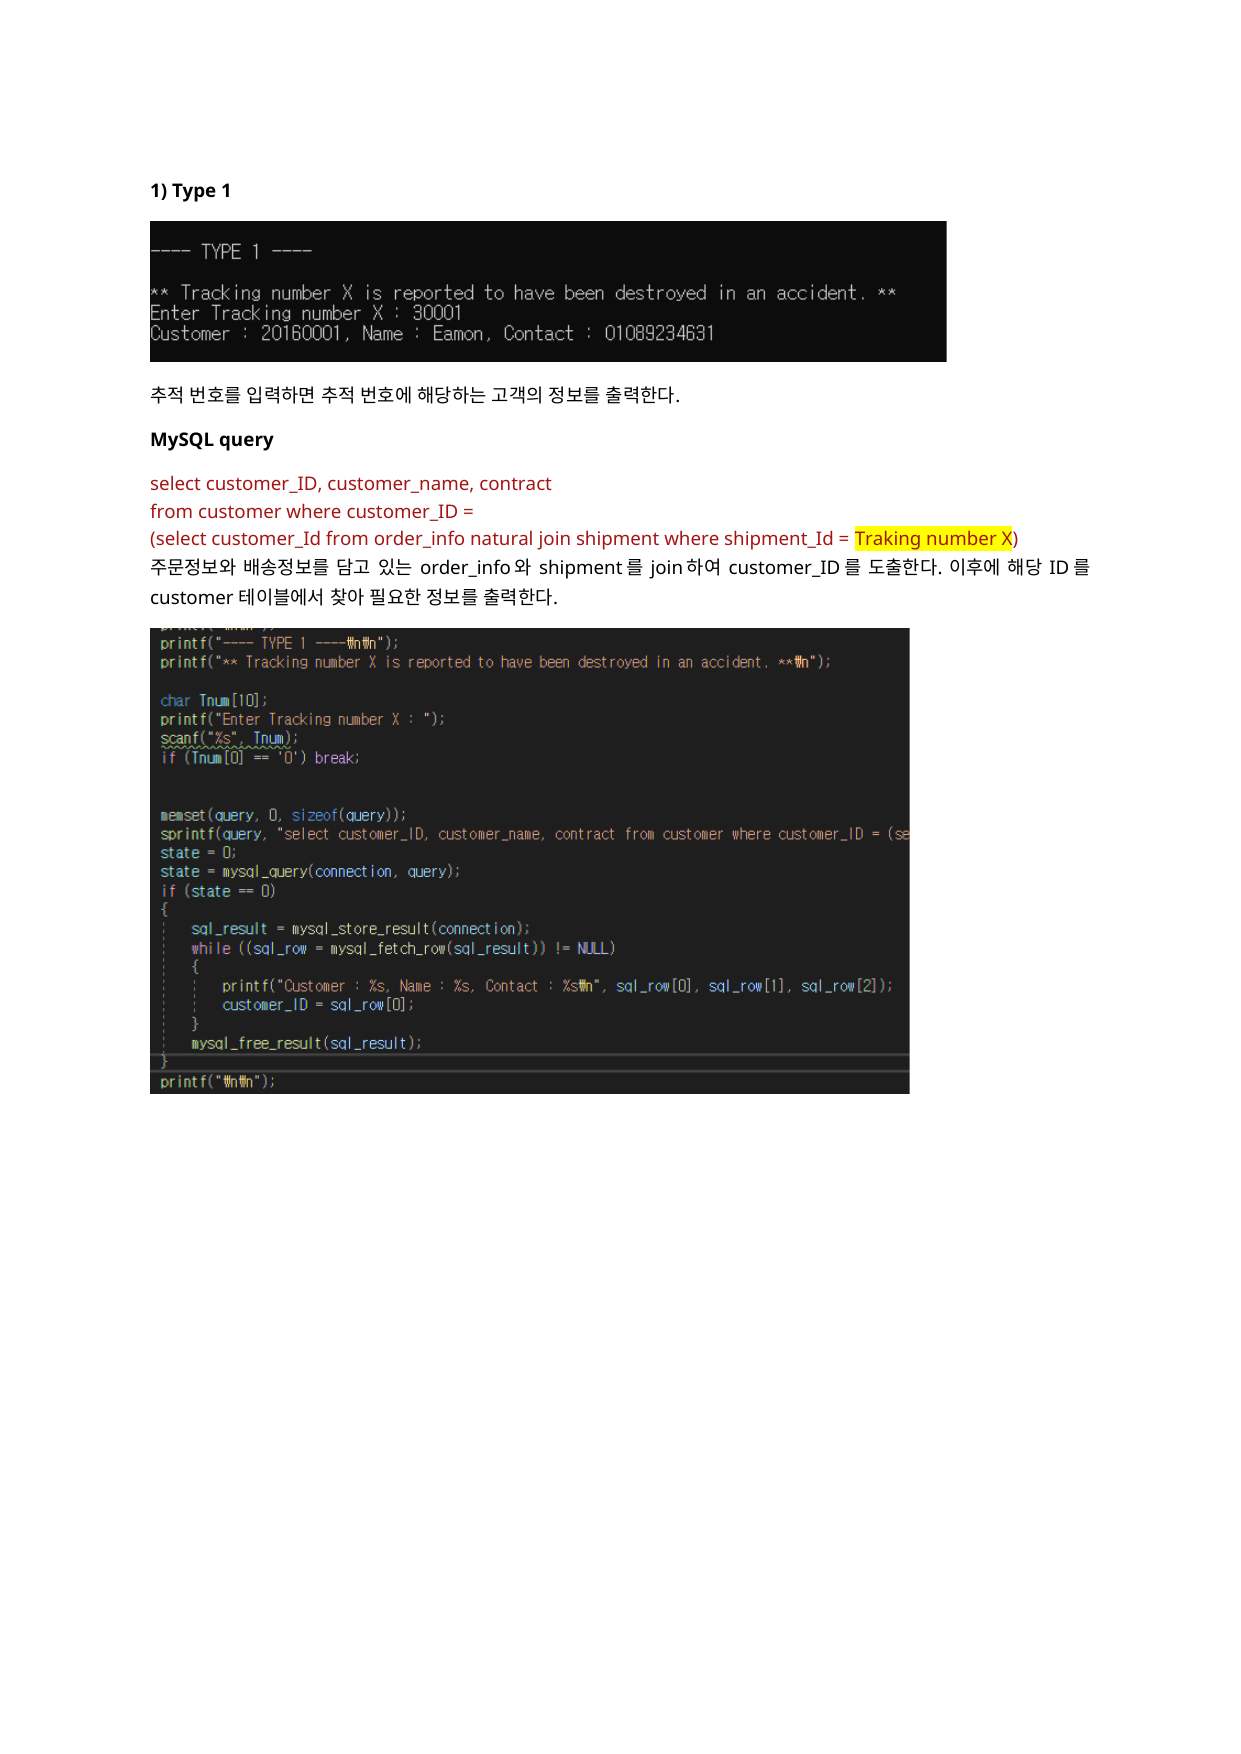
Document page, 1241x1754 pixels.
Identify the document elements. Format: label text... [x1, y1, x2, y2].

text select customer_ID, customer_name, contract [150, 471, 1090, 496]
picture [150, 628, 910, 1094]
text 추적 번호를 입력하면 추적 번호에 해당하는 고객의 정보를 출력한다. [150, 380, 1090, 408]
picture [150, 221, 947, 362]
text 주문정보와 배송정보를 담고 있는 order_info와 shipment를 join하여 customer_ID를 도출한다. 이후에 해당 ID를 customer 테이블에서 찾아 필요한 정보를 출력한다. [150, 553, 1090, 609]
text from customer where customer_ID = [150, 498, 1090, 523]
text (select customer_Id from order_info natural join shipment where shipment_Id = Traking number X) [150, 526, 855, 551]
text 1) Type 1 [150, 177, 1090, 203]
text MySQL query [150, 426, 1090, 452]
